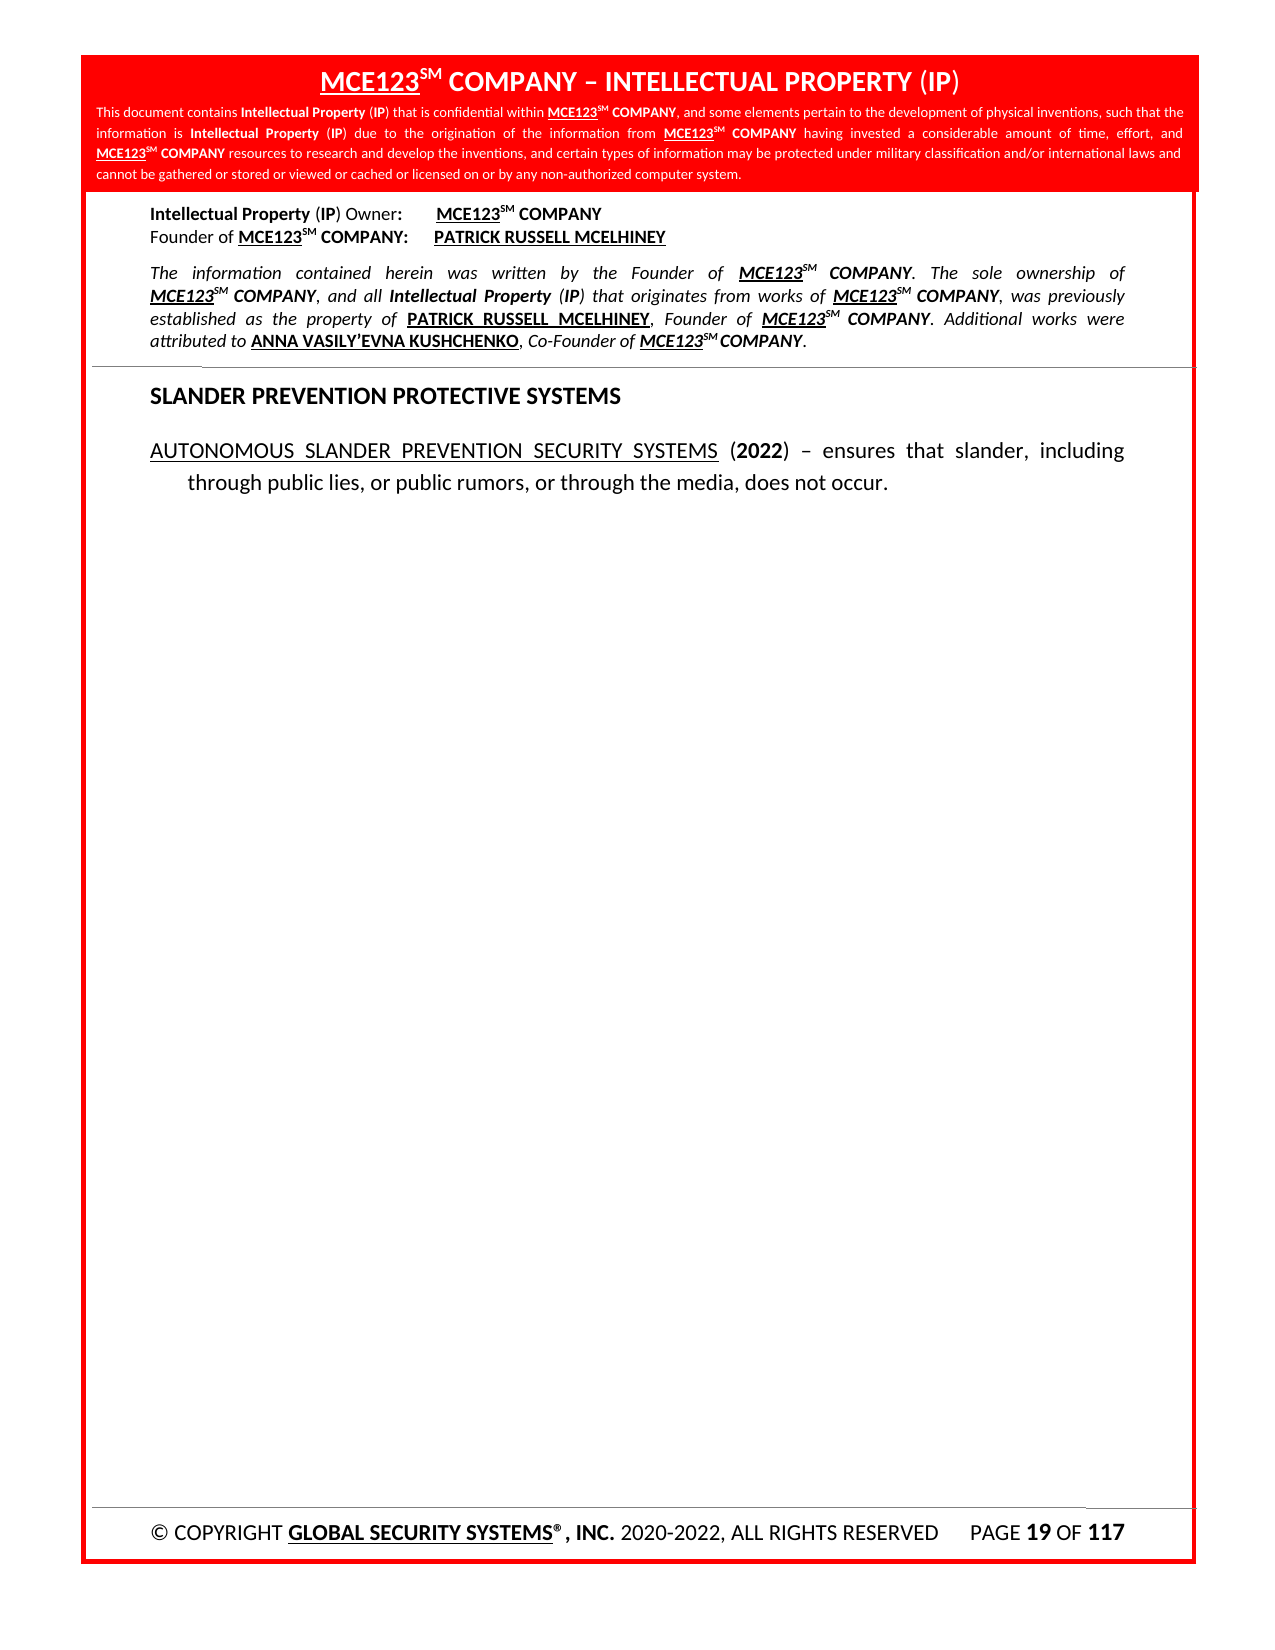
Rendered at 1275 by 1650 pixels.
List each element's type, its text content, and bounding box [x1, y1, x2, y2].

text SLANDER PREVENTION PROTECTIVE SYSTEMS [150, 381, 1125, 411]
text AUTONOMOUS SLANDER PREVENTION SECURITY SYSTEMS (2022) – ensures that slander, including through public lies, or public rumors, or through the media, does not occur. [150, 436, 1125, 497]
